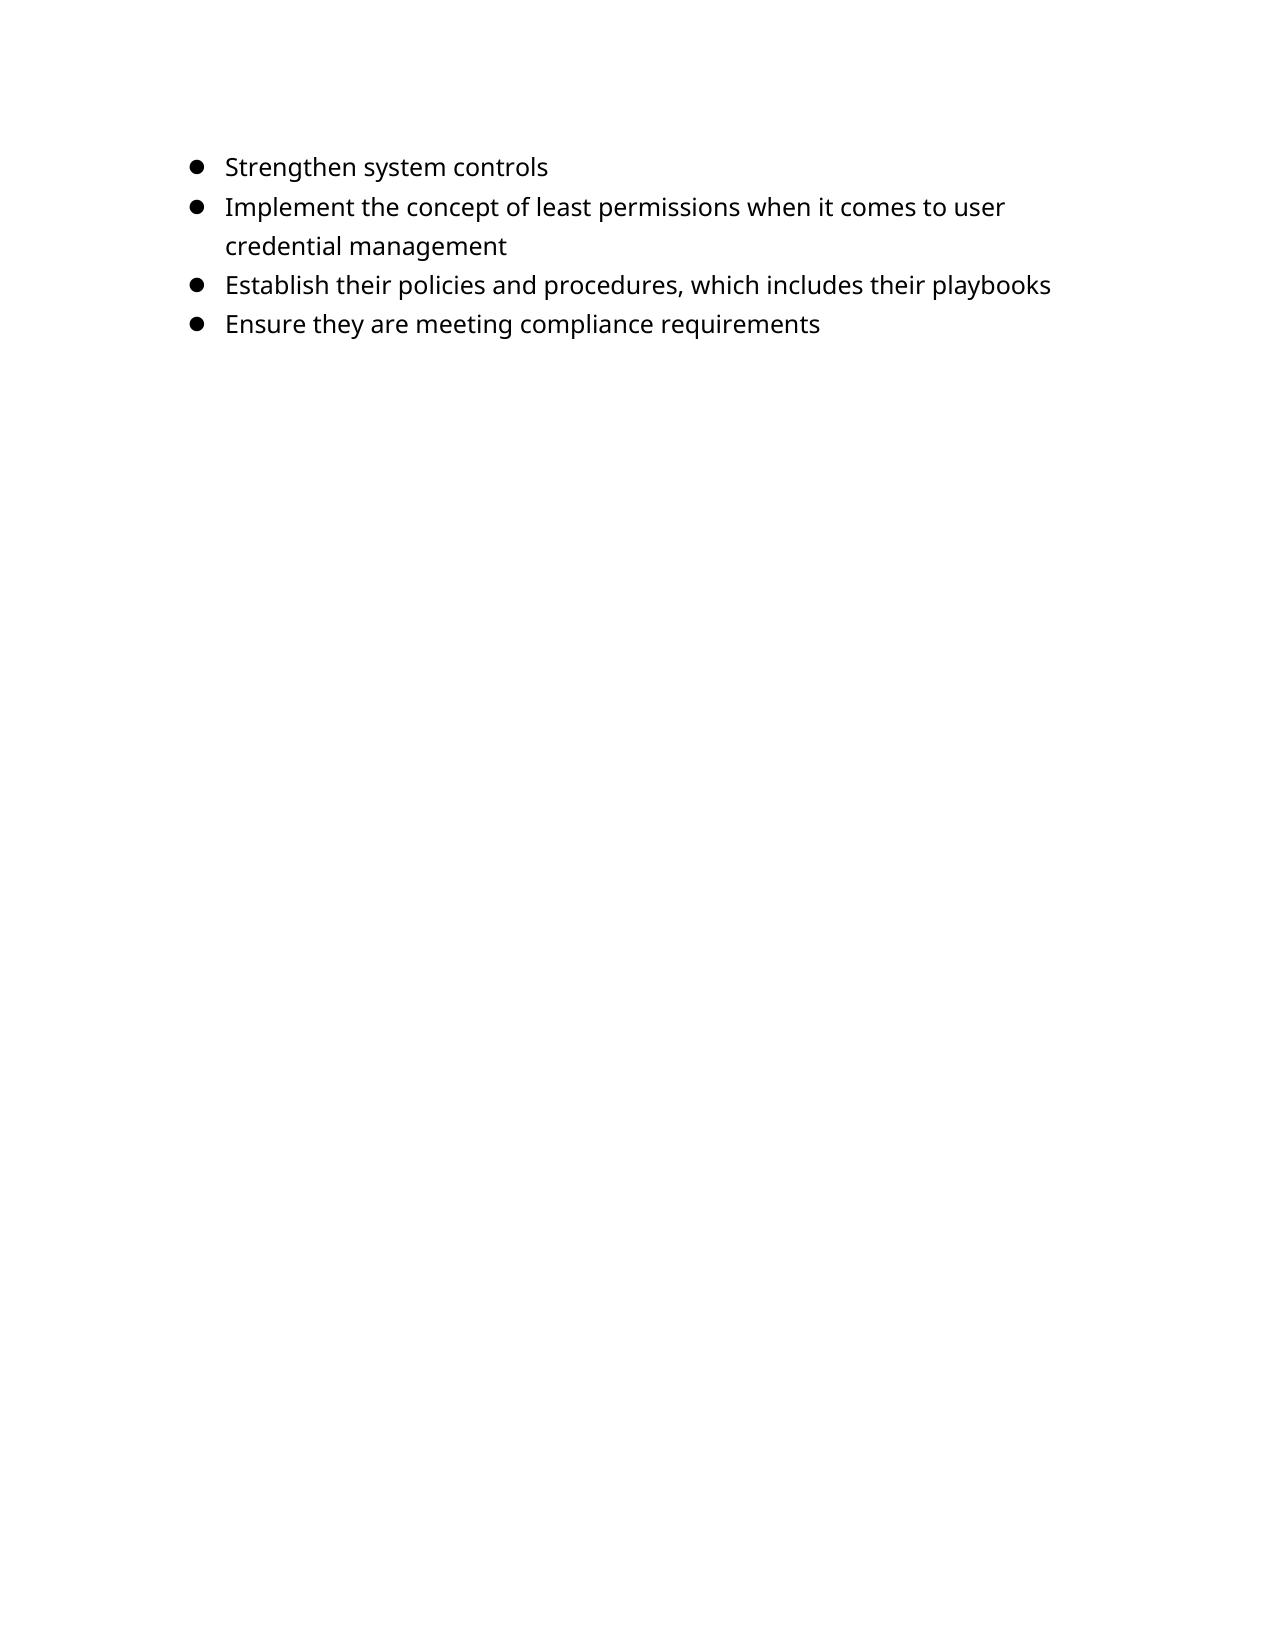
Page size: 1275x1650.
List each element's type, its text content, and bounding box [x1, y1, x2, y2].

list Implement the concept of least permissions when it comes to user credential management [187, 189, 1125, 262]
list Ensure they are meeting compliance requirements [187, 307, 1125, 341]
list Establish their policies and procedures, which includes their playbooks [187, 267, 1125, 302]
list Strengthen system controls [187, 150, 1125, 184]
